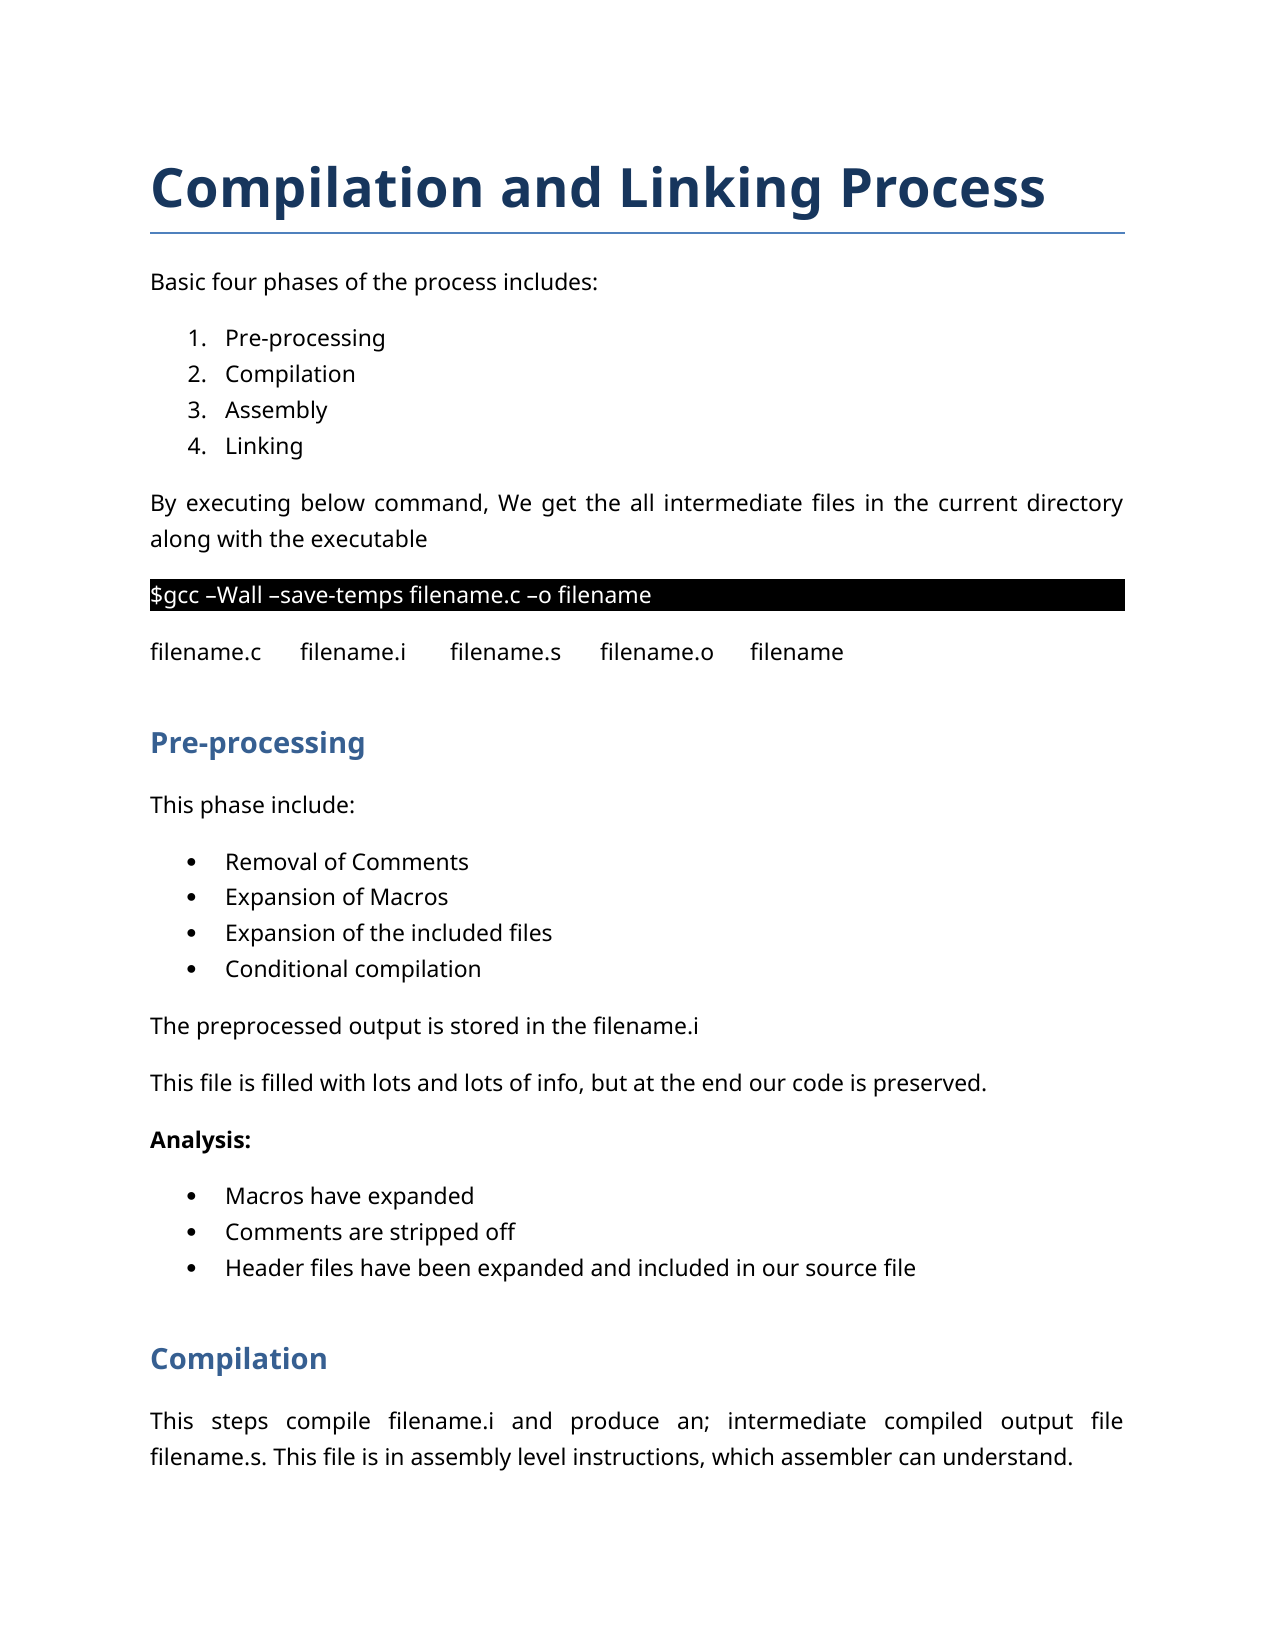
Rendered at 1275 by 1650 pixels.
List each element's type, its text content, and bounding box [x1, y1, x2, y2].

list Expansion of Macros [187, 881, 1125, 913]
list Pre-processing [187, 322, 1125, 353]
text filename.c filename.i filename.s filename.o filename [150, 636, 1125, 667]
list Macros have expanded [187, 1180, 1125, 1212]
text By executing below command, We get the all intermediate files in the current directory along with the executable [150, 487, 1125, 554]
text This file is filled with lots and lots of info, but at the end our code is preserved. [150, 1067, 1125, 1098]
list Removal of Comments [187, 845, 1125, 877]
text Analysis: [150, 1123, 1125, 1155]
list Conditional compilation [187, 953, 1125, 984]
list Header files have been expanded and included in our source file [187, 1252, 1125, 1283]
text The preprocessed output is stored in the filename.i [150, 1010, 1125, 1041]
text $gcc –Wall –save-temps filename.c –o filename [150, 579, 1125, 611]
subtitle Compilation [150, 1338, 1125, 1378]
list Expansion of the included files [187, 917, 1125, 948]
list Comments are stripped off [187, 1216, 1125, 1247]
text This phase include: [150, 789, 1125, 820]
text Basic four phases of the process includes: [150, 265, 1125, 297]
list Compilation [187, 358, 1125, 389]
subtitle Pre-processing [150, 722, 1125, 762]
list Linking [187, 430, 1125, 461]
list Assembly [187, 394, 1125, 425]
text This steps compile filename.i and produce an; intermediate compiled output file filename.s. This file is in assembly level instructions, which assembler can understand. [150, 1404, 1125, 1472]
title Compilation and Linking Process [150, 150, 1125, 232]
